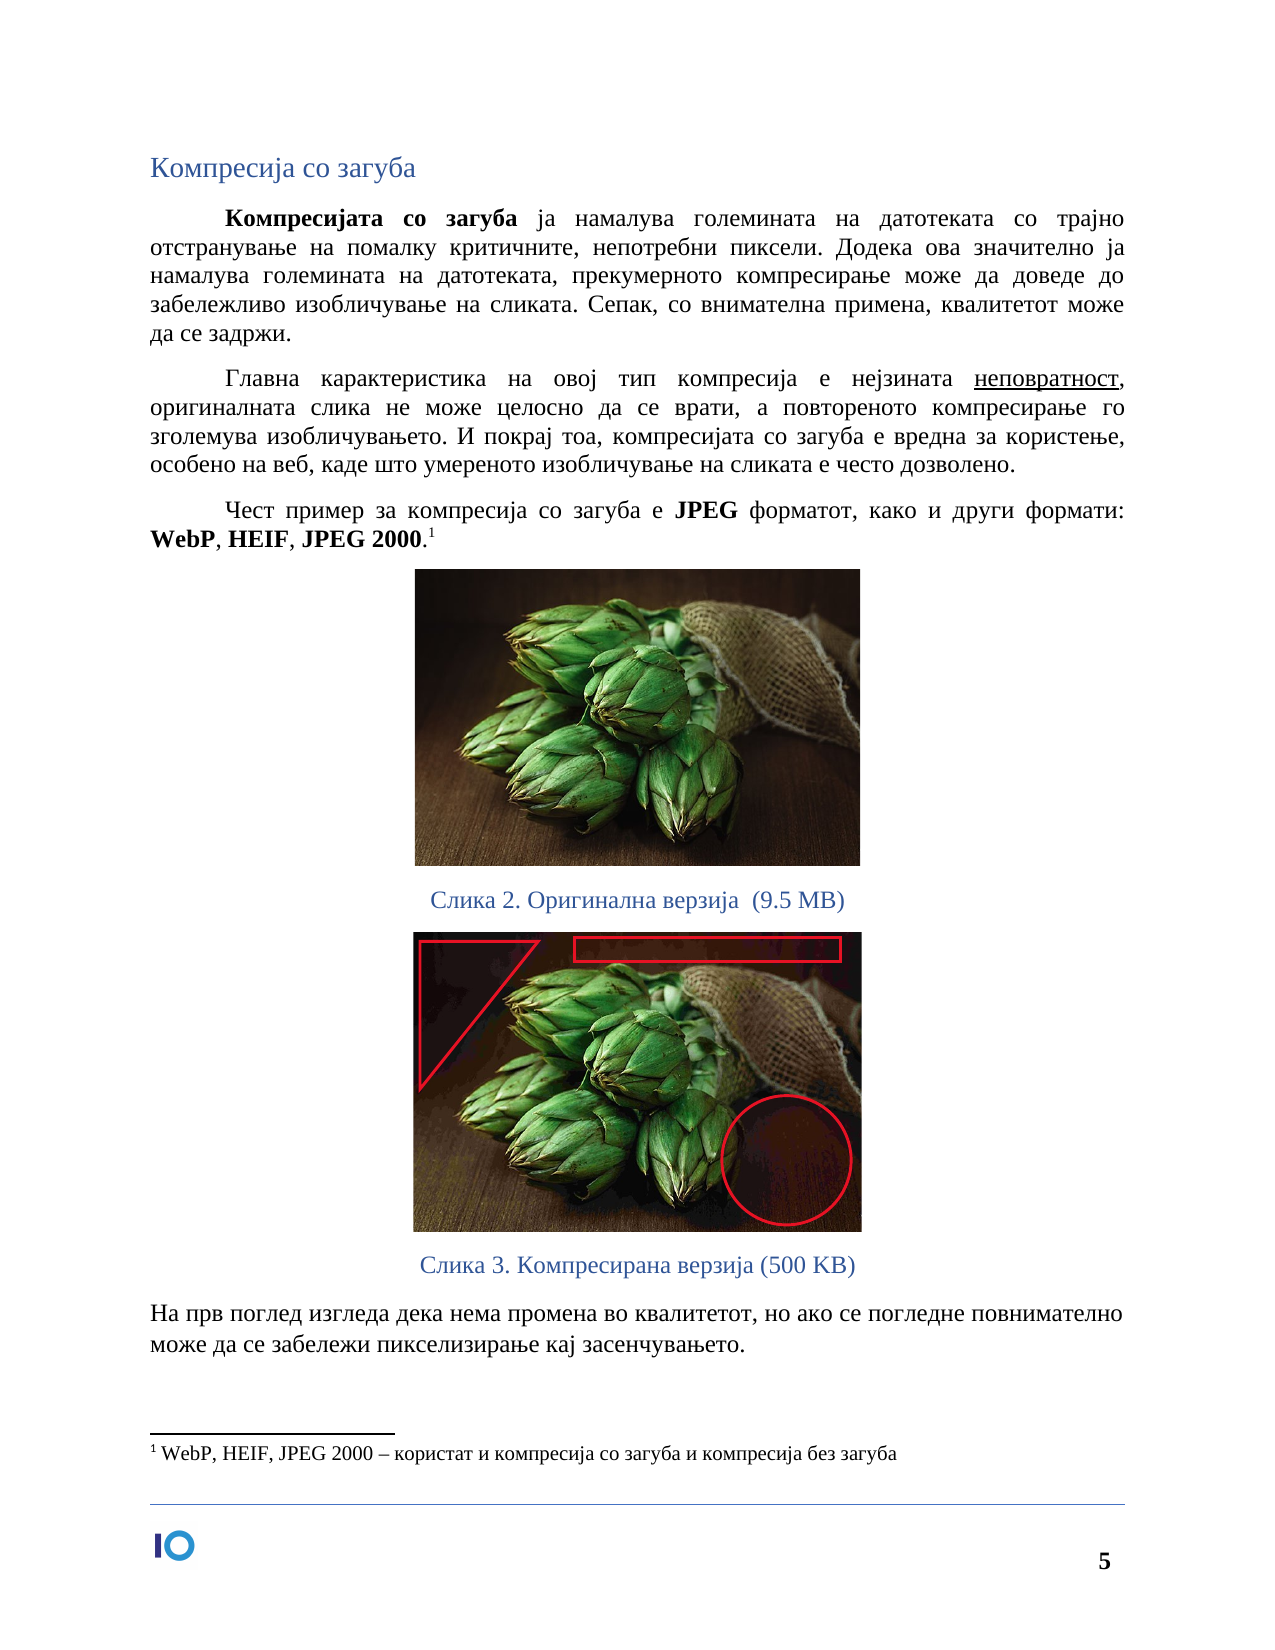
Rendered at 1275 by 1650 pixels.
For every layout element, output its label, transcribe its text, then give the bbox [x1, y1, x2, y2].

picture [414, 569, 861, 866]
text Главна карактеристика на овој тип компресија е нејзината неповратност, оригиналната слика не може целосно да се врати, а повтореното компресирање го зголемува изобличувањето. И покрај тоа, компресијата со загуба е вредна за користење, особено на веб, каде што умереното изобличување на сликата е често дозволено. [150, 363, 1125, 478]
picture [150, 1521, 199, 1570]
text Слика 3. Компресирана верзија (500 KB) [150, 1250, 1125, 1279]
picture [413, 932, 862, 1232]
text Слика 2. Оригинална верзија (9.5 MB) [150, 885, 1125, 913]
subtitle Компресија со загуба [150, 150, 1125, 183]
text На прв поглед изгледа дека нема промена во квалитетот, но ако се погледне повнимателно може да се забележи пикселизирање кај засенчувањето. [150, 1298, 1125, 1358]
text Чест пример за компресија со загуба е JPEG форматот, како и други формати: WebP, HEIF, JPEG 2000. [150, 495, 1125, 552]
text Компресијата со загуба ја намалува големината на датотеката со трајно отстранување на помалку критичните, непотребни пиксели. Додека ова значително ја намалува големината на датотеката, прекумерното компресирање може да доведе до забележливо изобличување на сликата. Сепак, со внимателна примена, квалитетот може да се задржи. [150, 203, 1125, 347]
